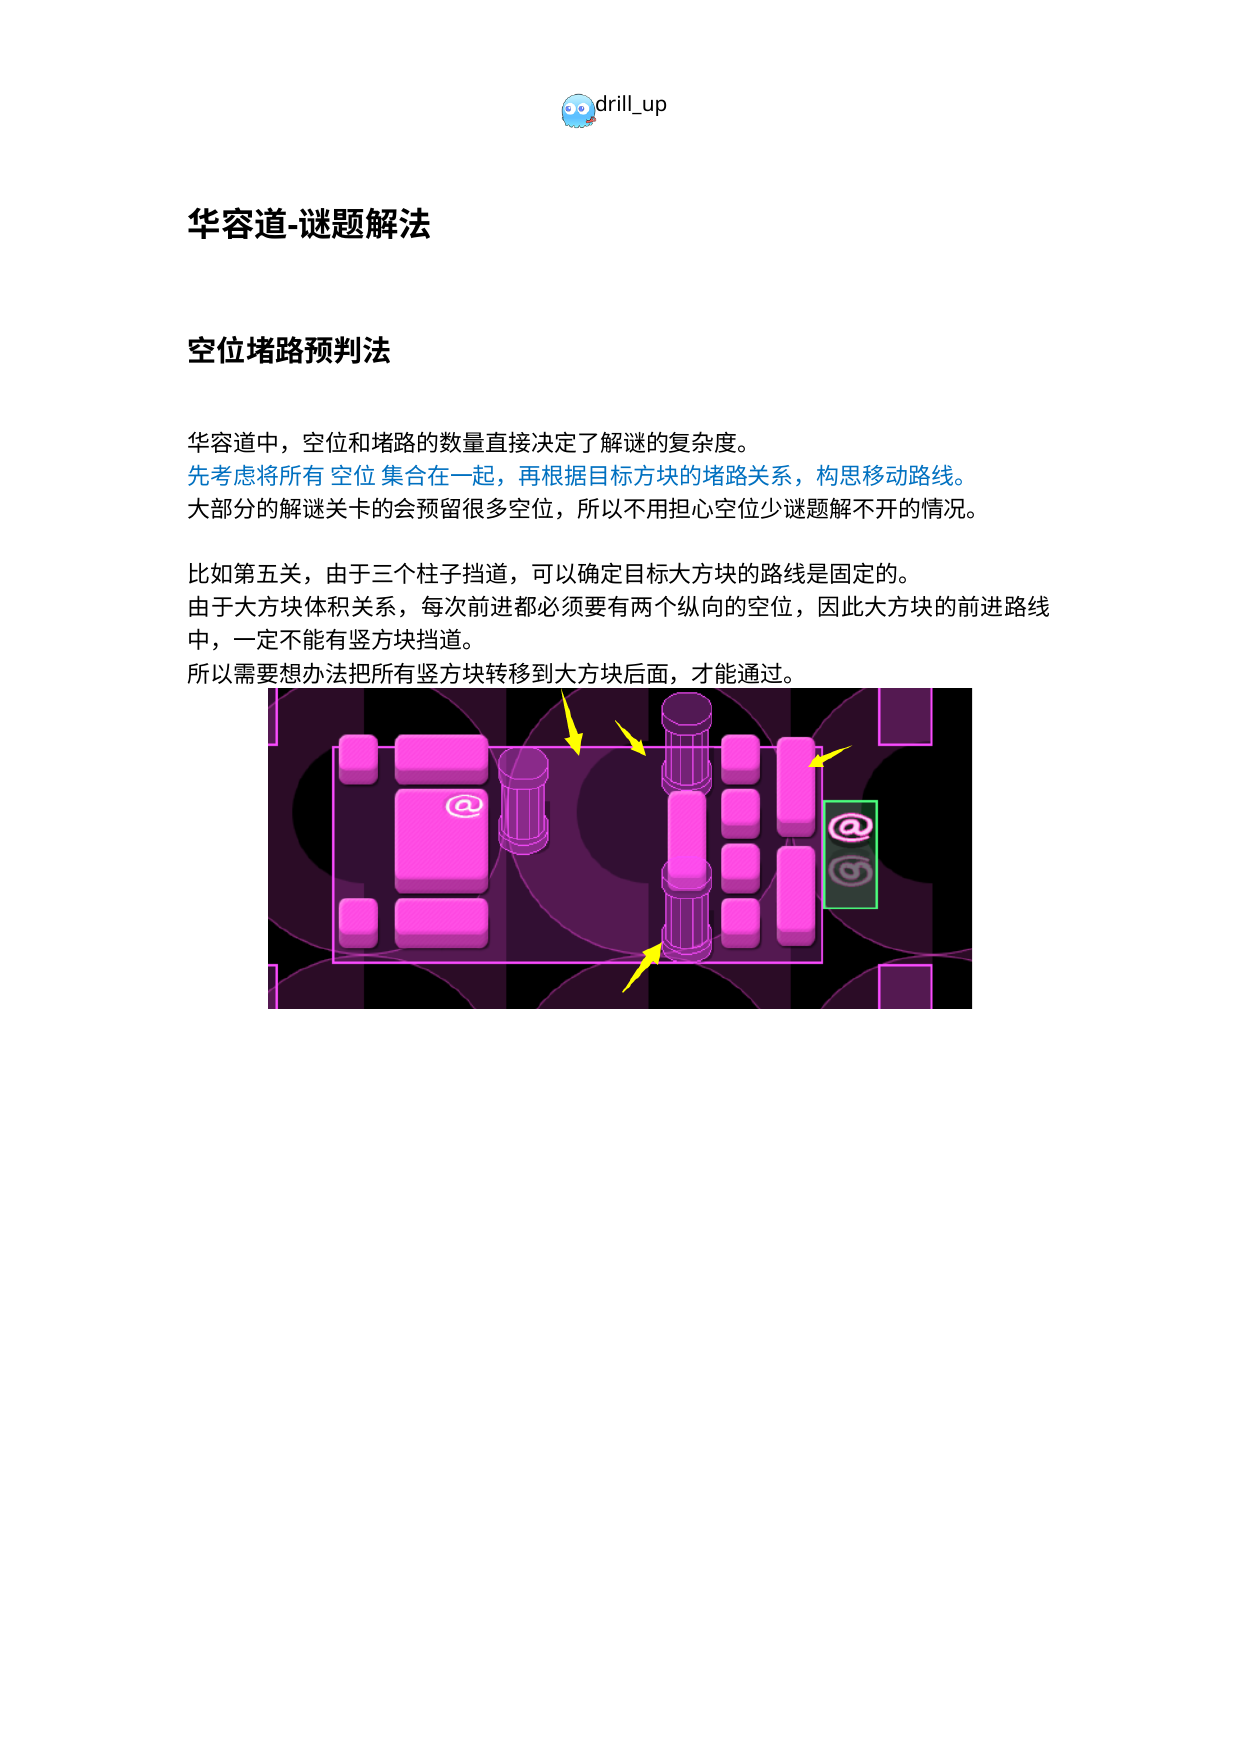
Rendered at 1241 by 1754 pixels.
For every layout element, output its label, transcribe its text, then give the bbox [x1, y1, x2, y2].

picture [268, 688, 973, 1009]
text 先考虑将所有 空位 集合在一起，再根据目标方块的堵路关系，构思移动路线。 [187, 458, 1053, 491]
text 所以需要想办法把所有竖方块转移到大方块后面，才能通过。 [187, 655, 1053, 689]
text 大部分的解谜关卡的会预留很多空位，所以不用担心空位少谜题解不开的情况。 [187, 491, 1053, 524]
subtitle 华容道-谜题解法 [187, 189, 1053, 254]
text 由于大方块体积关系，每次前进都必须要有两个纵向的空位，因此大方块的前进路线中，一定不能有竖方块挡道。 [187, 589, 1053, 655]
picture [556, 88, 597, 130]
text 比如第五关，由于三个柱子挡道，可以确定目标大方块的路线是固定的。 [187, 556, 1053, 589]
text 华容道中，空位和堵路的数量直接决定了解谜的复杂度。 [187, 425, 1053, 458]
subtitle 空位堵路预判法 [187, 316, 1053, 381]
